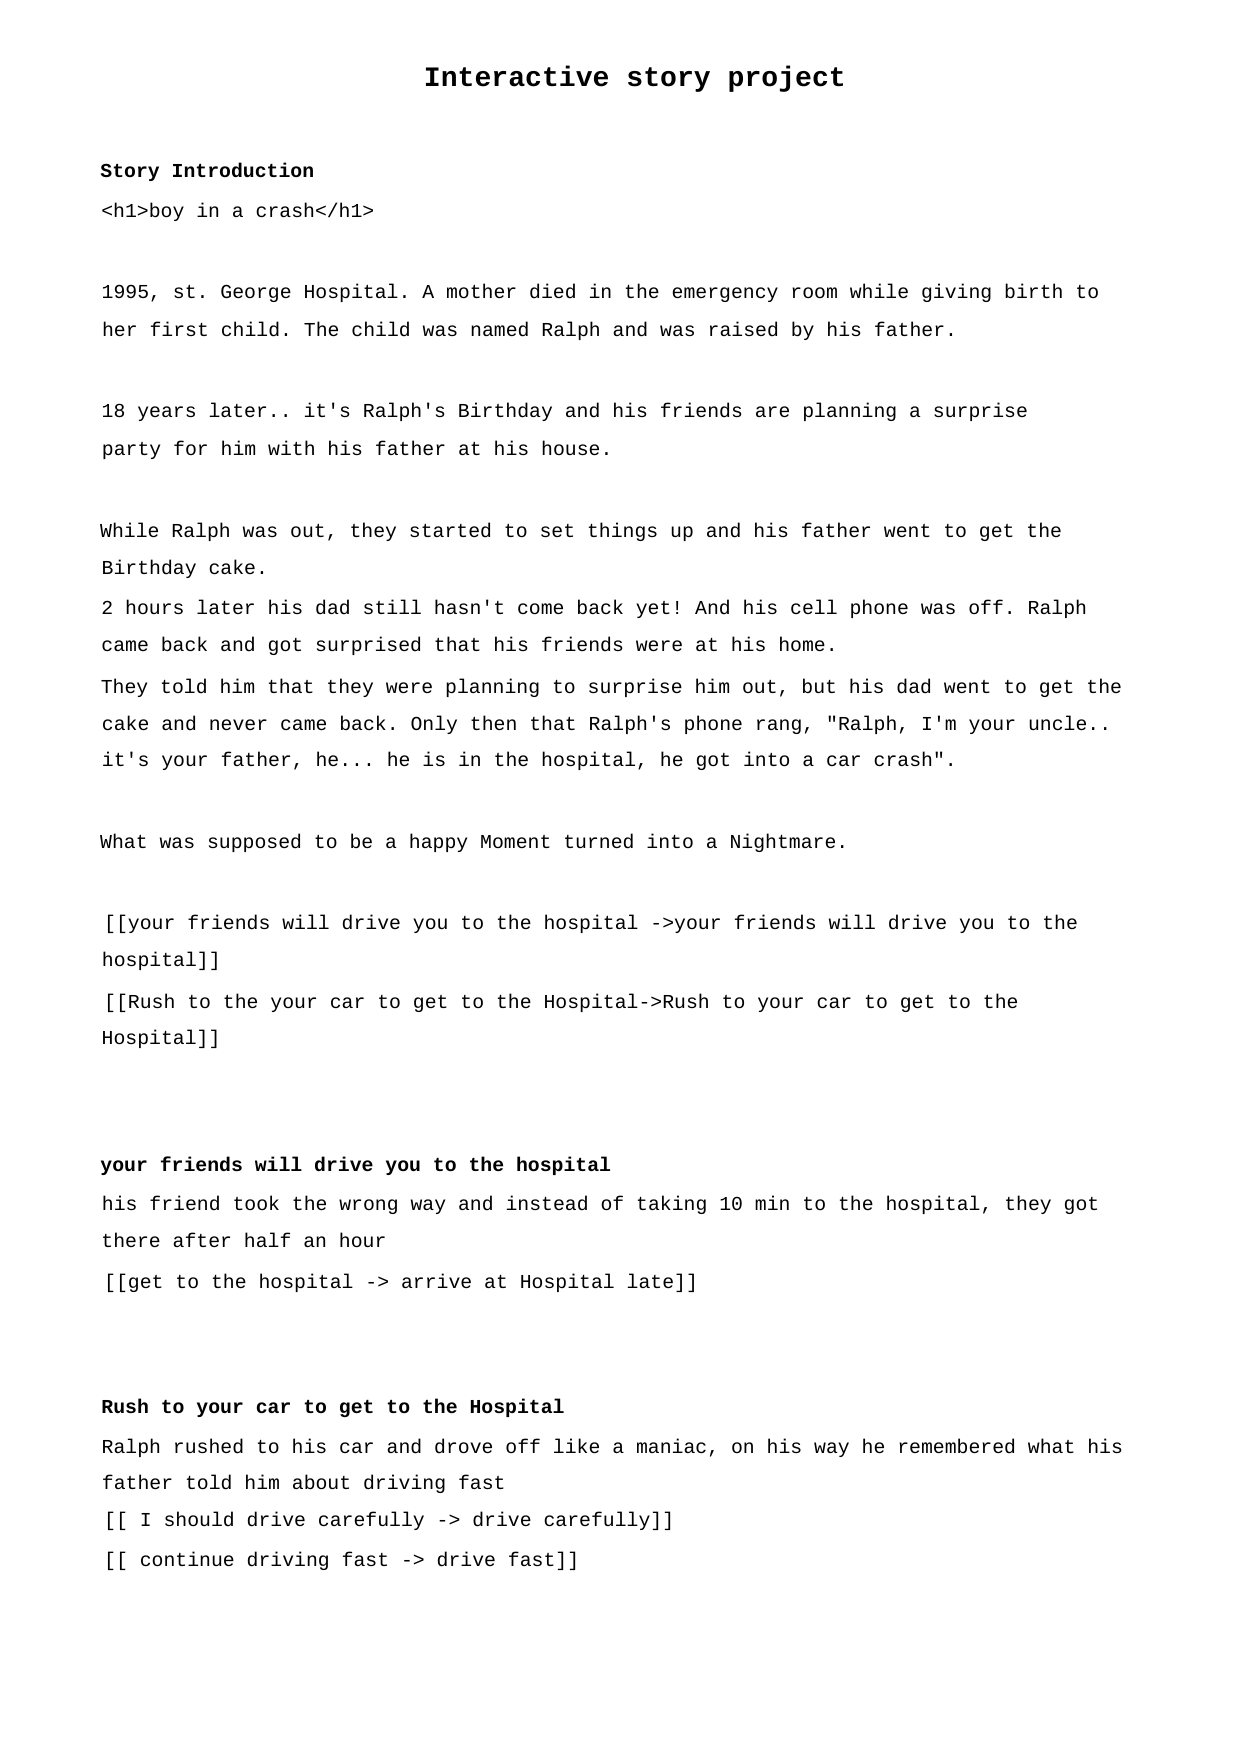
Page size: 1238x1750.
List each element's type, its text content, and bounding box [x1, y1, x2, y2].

text <h1>boy in a crash</h1> [101, 201, 1139, 223]
text [[ I should drive carefully -> drive carefully]] [104, 1509, 1139, 1532]
text your friends will drive you to the hospital [100, 1155, 1139, 1177]
text [[get to the hospital -> arrive at Hospital late]] [104, 1272, 1139, 1294]
text What was supposed to be a happy Moment turned into a Nightmare. [100, 832, 1139, 854]
text While Ralph was out, they started to set things up and his father went to get the Birthday cake. [100, 521, 1117, 581]
text They told him that they were planning to surprise him out, but his dad went to get the cake and never came back. Only then that Ralph's phone rang, "Ralph, I'm your uncle.. it's your father, he... he is in the hospital, he got into a car crash". [101, 677, 1129, 773]
text 2 hours later his dad still hasn't come back yet! And his cell phone was off. Ralph came back and got surprised that his friends were at his home. [101, 598, 1142, 658]
text [[Rush to the your car to get to the Hospital->Rush to your car to get to the Hospital]] [101, 992, 1067, 1050]
text [[ continue driving fast -> drive fast]] [104, 1550, 1139, 1572]
text 18 years later.. it's Ralph's Birthday and his friends are planning a surprise party for him with his father at his house. [101, 401, 1079, 461]
text Ralph rushed to his car and drove off like a maniac, on his way he remembered what his father told him about driving fast [101, 1437, 1129, 1496]
text 1995, st. George Hospital. A mother died in the emergency room while giving birth to her first child. The child was named Ralph and was raised by his father. [101, 282, 1117, 342]
text [[your friends will drive you to the hospital ->your friends will drive you to the hospital]] [102, 913, 1129, 973]
text his friend took the wrong way and instead of taking 10 min to the hospital, they got there after half an hour [101, 1193, 1104, 1253]
text Interactive story project [100, 62, 845, 94]
text Story Introduction [100, 161, 1139, 183]
text Rush to your car to get to the Hospital [101, 1397, 1139, 1419]
